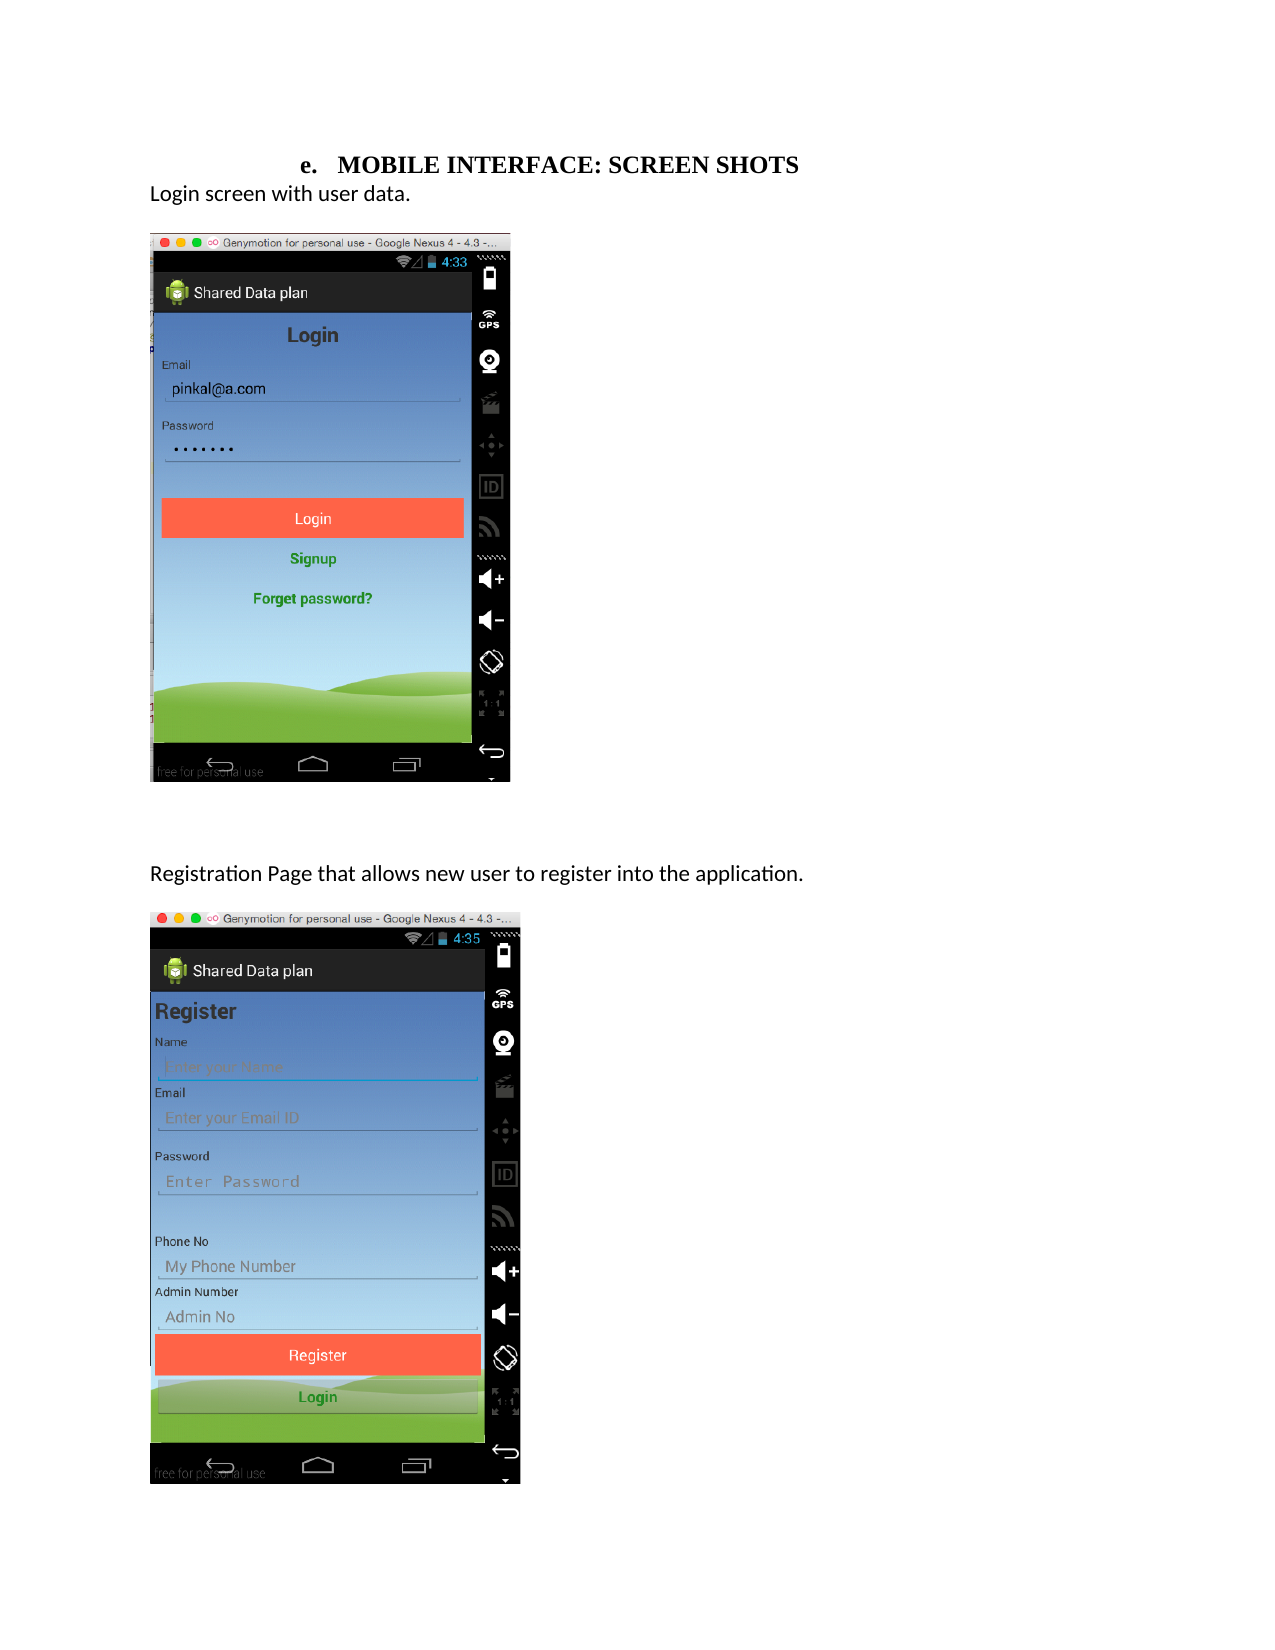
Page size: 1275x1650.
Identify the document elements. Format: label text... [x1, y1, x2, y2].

picture [150, 231, 511, 782]
picture [150, 912, 521, 1484]
text Login screen with user data. [150, 179, 1125, 207]
subtitle MOBILE INTERFACE: SCREEN SHOTS [300, 150, 1125, 179]
text Registration Page that allows new user to register into the application. [150, 859, 1125, 887]
